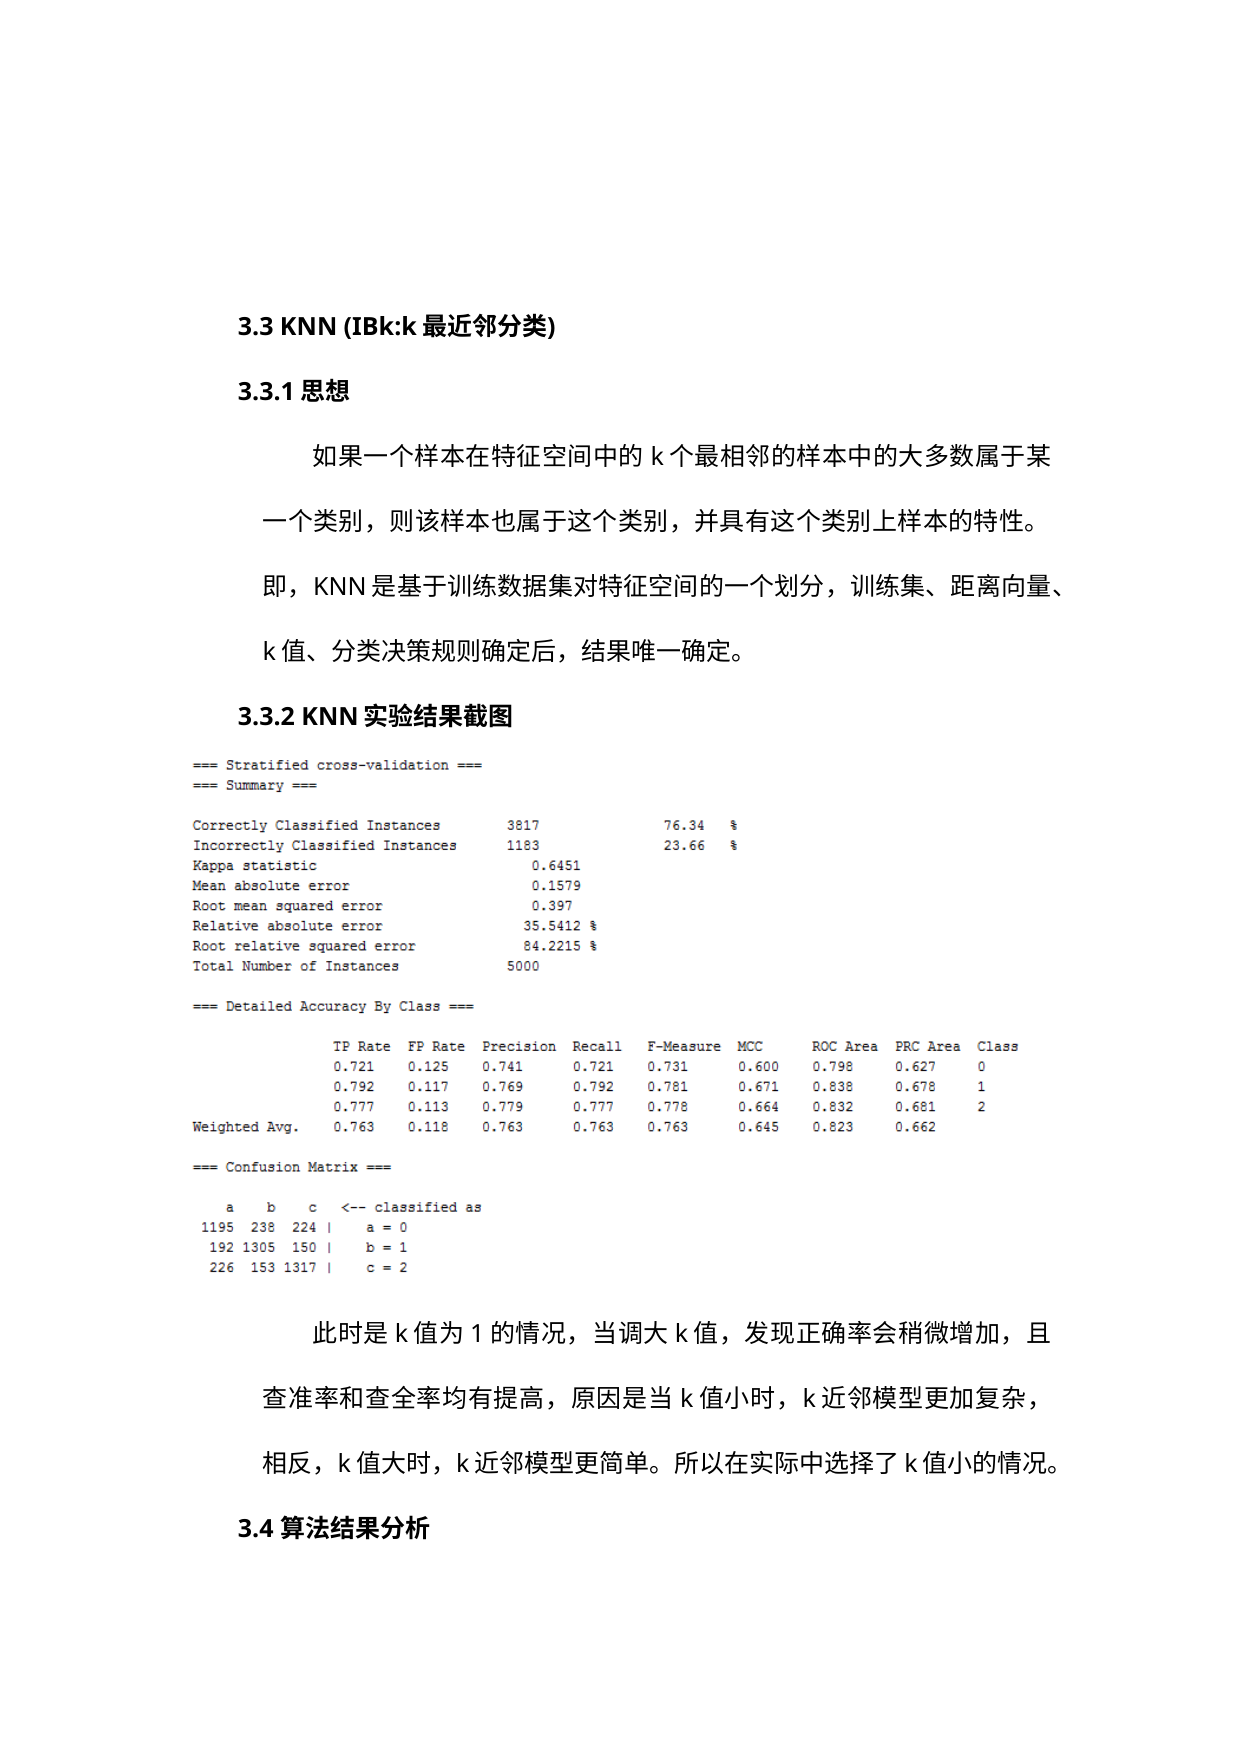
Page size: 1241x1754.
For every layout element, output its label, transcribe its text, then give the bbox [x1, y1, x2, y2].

text 3.3.2 KNN实验结果截图 [187, 682, 1053, 747]
picture [187, 747, 1053, 1291]
list 此时是k值为1的情况，当调大k值，发现正确率会稍微增加，且查准率和查全率均有提高，原因是当k值小时，k近邻模型更加复杂，相反，k值大时，k近邻模型更简单。所以在实际中选择了k值小的情况。 [262, 1299, 1053, 1494]
text 3.3.1思想 [187, 357, 1053, 422]
list 如果一个样本在特征空间中的k个最相邻的样本中的大多数属于某一个类别，则该样本也属于这个类别，并具有这个类别上样本的特性。即，KNN是基于训练数据集对特征空间的一个划分，训练集、距离向量、k值、分类决策规则确定后，结果唯一确定。 [262, 422, 1053, 682]
text 3.4 算法结果分析 [187, 1494, 1053, 1559]
text 3.3 KNN (IBk:k最近邻分类) [187, 292, 1053, 357]
